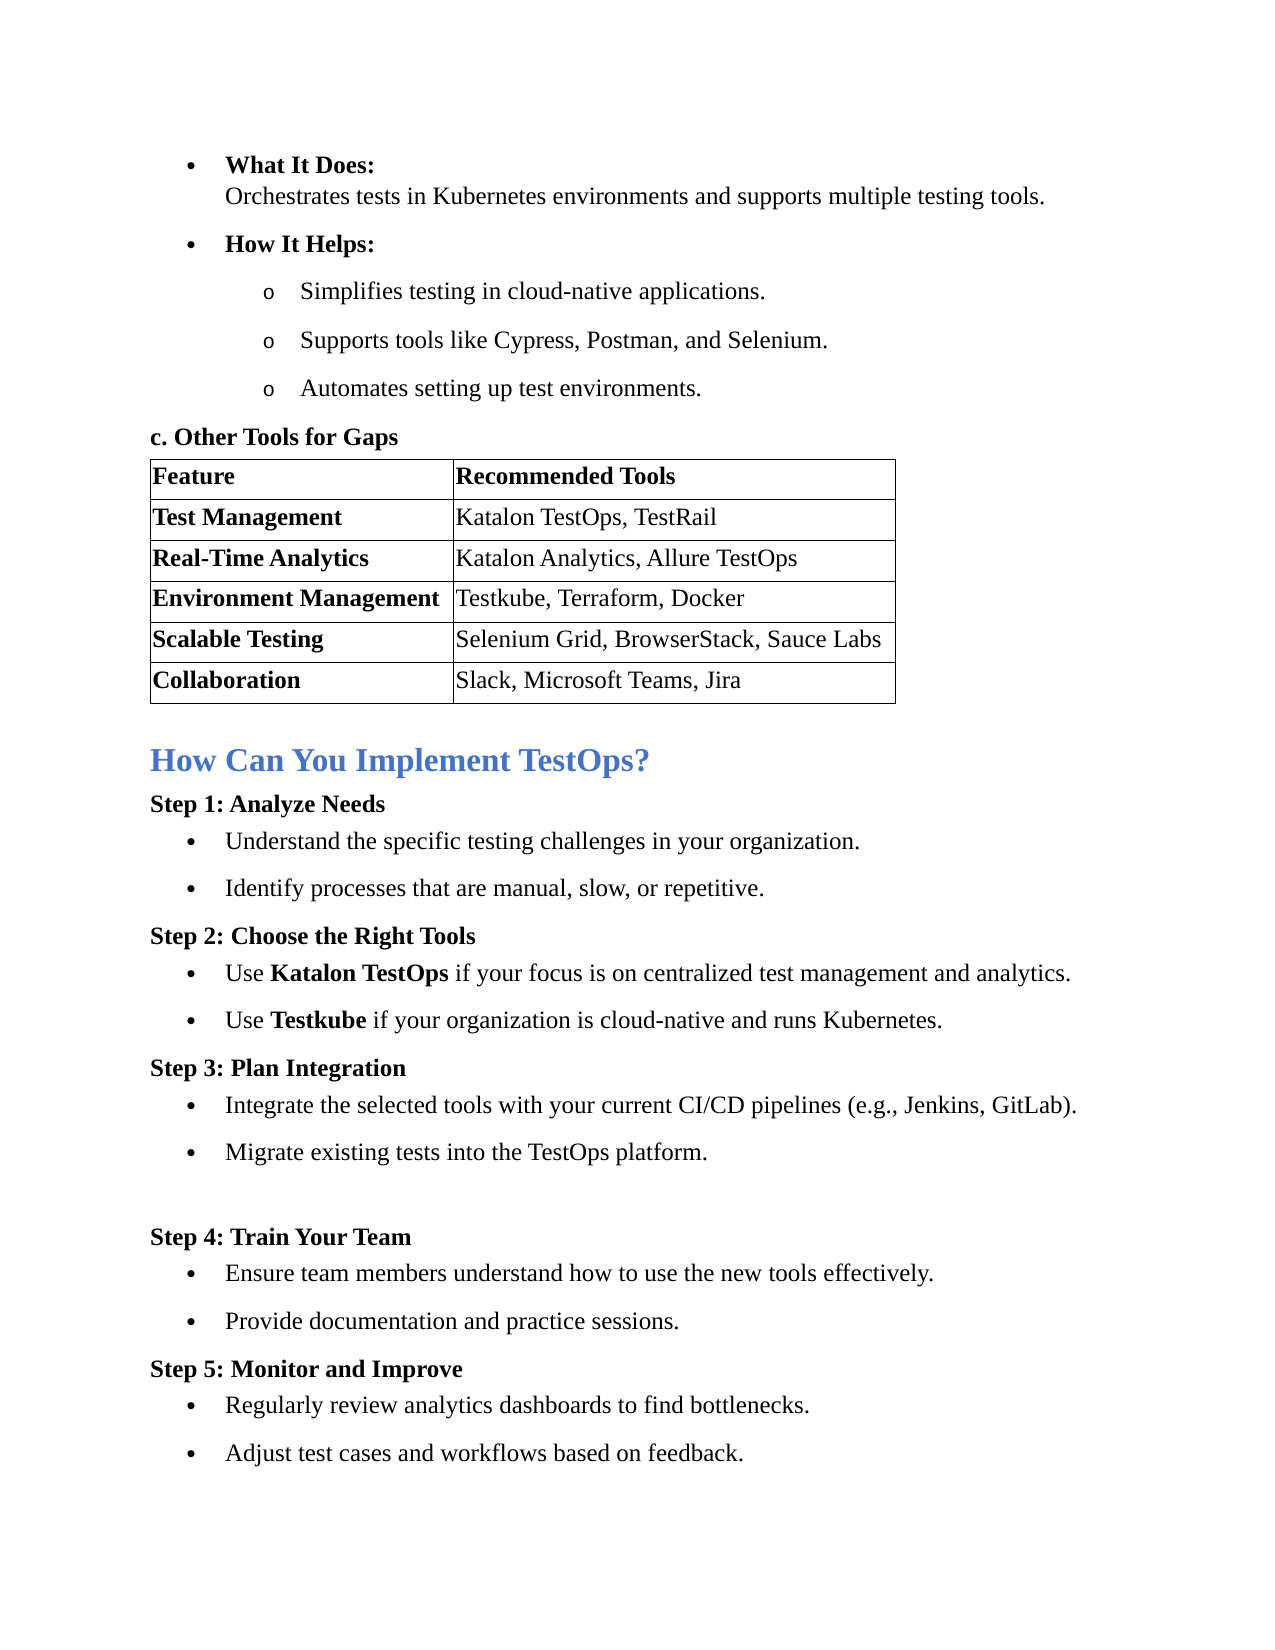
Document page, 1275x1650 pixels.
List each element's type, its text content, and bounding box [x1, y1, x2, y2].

list Use Testkube if your organization is cloud-native and runs Kubernetes. [187, 1006, 1125, 1034]
table_cell Environment Management [151, 582, 453, 622]
table_cell Testkube, Terraform, Docker [454, 582, 895, 622]
list What It Does: Orchestrates tests in Kubernetes environments and supports multiple testing tools. [187, 150, 1125, 210]
list Ensure team members understand how to use the new tools effectively. [187, 1258, 1125, 1287]
table_cell Selenium Grid, BrowserStack, Sauce Labs [454, 623, 895, 662]
list Provide documentation and practice sessions. [187, 1306, 1125, 1335]
text Step 1: Analyze Needs [150, 789, 1119, 818]
list Adjust test cases and workflows based on feedback. [187, 1438, 1125, 1467]
table_cell Scalable Testing [151, 623, 453, 662]
text Step 5: Monitor and Improve [150, 1354, 1119, 1382]
table_cell Katalon Analytics, Allure TestOps [454, 541, 895, 581]
list Automates setting up test environments. [262, 373, 1125, 403]
table_cell Test Management [151, 500, 453, 540]
table_cell Real-Time Analytics [151, 541, 453, 581]
text Step 2: Choose the Right Tools [150, 921, 1119, 950]
text c. Other Tools for Gaps [150, 422, 1119, 451]
list Simplifies testing in cloud-native applications. [262, 276, 1125, 306]
table_cell Slack, Microsoft Teams, Jira [454, 663, 895, 703]
list Integrate the selected tools with your current CI/CD pipelines (e.g., Jenkins, GitLab). [187, 1090, 1125, 1118]
list Migrate existing tests into the TestOps platform. [187, 1137, 1125, 1166]
table_cell Katalon TestOps, TestRail [454, 500, 895, 540]
table_header Recommended Tools [454, 460, 895, 499]
table_cell Collaboration [151, 663, 453, 703]
list Regularly review analytics dashboards to find bottlenecks. [187, 1390, 1125, 1419]
list Supports tools like Cypress, Postman, and Selenium. [262, 325, 1125, 354]
text Step 4: Train Your Team [150, 1222, 1119, 1251]
text Step 3: Plan Integration [150, 1053, 1119, 1082]
list Identify processes that are manual, slow, or repetitive. [187, 873, 1125, 902]
table_header Feature [151, 460, 453, 499]
list Use Katalon TestOps if your focus is on centralized test management and analytics. [187, 958, 1125, 987]
text How Can You Implement TestOps? [150, 741, 1119, 779]
list How It Helps: [187, 229, 1125, 257]
list Understand the specific testing challenges in your organization. [187, 826, 1125, 854]
